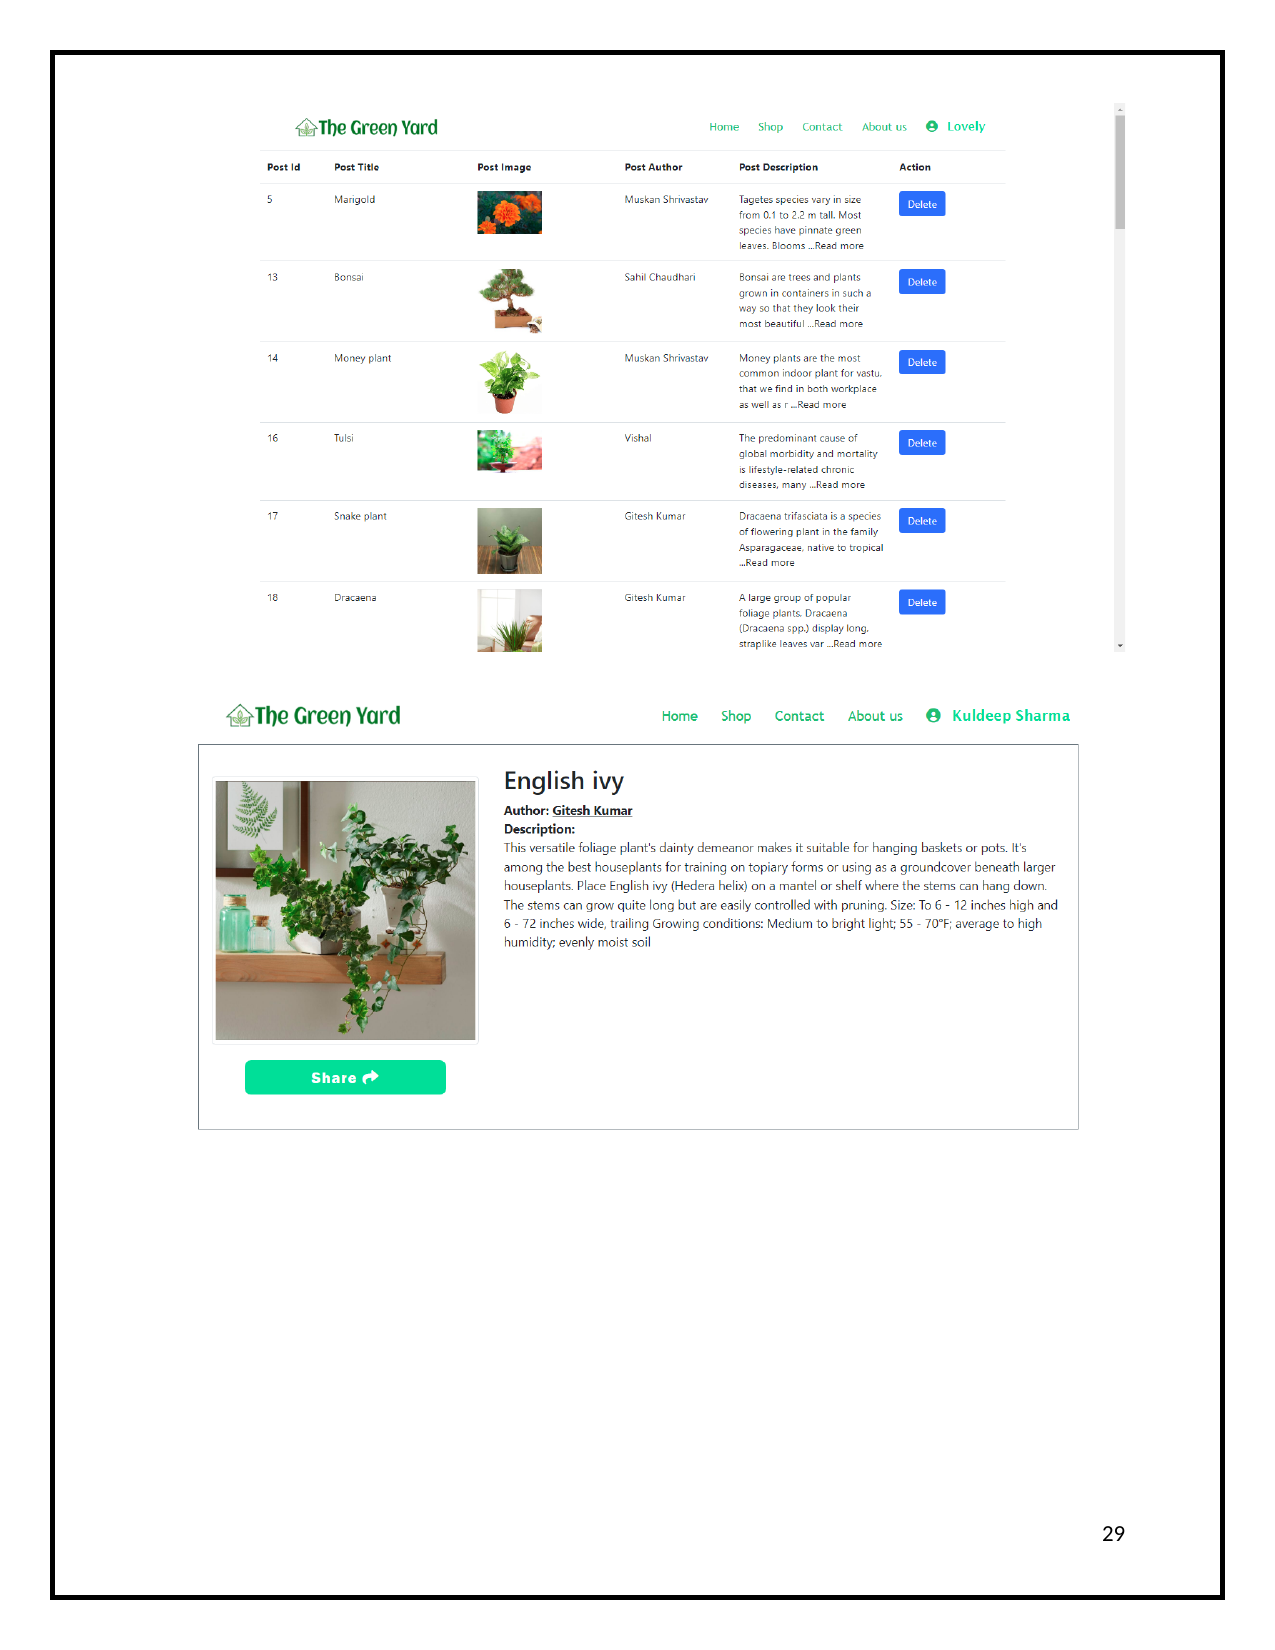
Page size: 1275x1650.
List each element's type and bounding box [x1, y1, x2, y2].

picture [150, 103, 1125, 652]
picture [150, 686, 1126, 1204]
